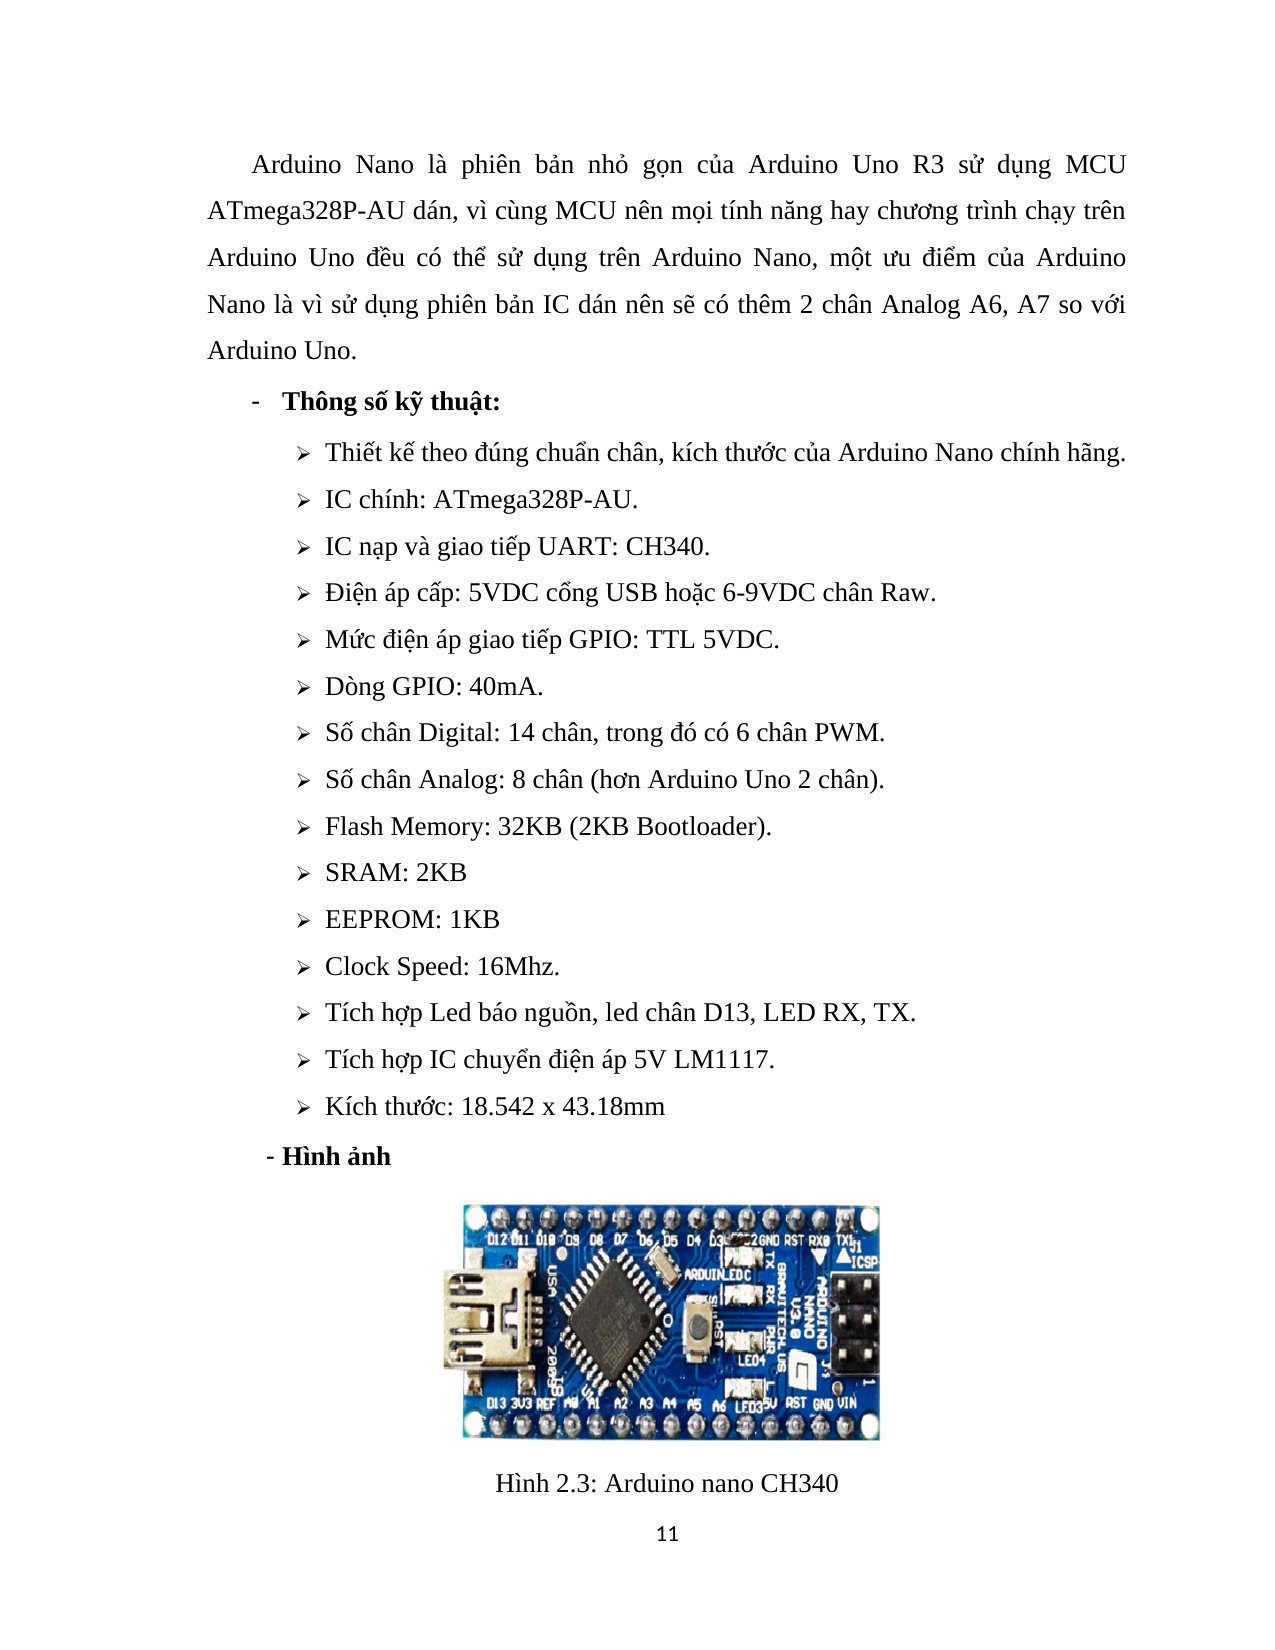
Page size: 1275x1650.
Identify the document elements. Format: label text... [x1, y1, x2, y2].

list Dòng GPIO: 40mA. [295, 670, 1127, 701]
list EEPROM: 1KB [295, 903, 1127, 934]
list Tích hợp IC chuyển điện áp 5V LM1117. [295, 1043, 1127, 1074]
list Điện áp cấp: 5VDC cổng USB hoặc 6-9VDC chân Raw. [295, 576, 1127, 607]
picture [433, 1191, 901, 1453]
list Số chân Digital: 14 chân, trong đó có 6 chân PWM. [295, 716, 1127, 747]
list Hình ảnh [207, 1136, 1127, 1173]
list Tích hợp Led báo nguồn, led chân D13, LED RX, TX. [295, 996, 1127, 1027]
list Thông số kỹ thuật: [207, 381, 1127, 418]
list IC chính: ATmega328P-AU. [295, 483, 1127, 514]
list Số chân Analog: 8 chân (hơn Arduino Uno 2 chân). [295, 763, 1127, 794]
text Hình 2.3: Arduino nano CH340 [207, 1467, 1127, 1498]
list Mức điện áp giao tiếp GPIO: TTL 5VDC. [295, 623, 1127, 654]
list SRAM: 2KB [295, 856, 1127, 887]
list IC nạp và giao tiếp UART: CH340. [295, 530, 1127, 561]
list Clock Speed: 16Mhz. [295, 950, 1127, 981]
list Kích thước: 18.542 x 43.18mm [295, 1090, 1127, 1121]
list Flash Memory: 32KB (2KB Bootloader). [295, 810, 1127, 841]
text Arduino Nano là phiên bản nhỏ gọn của Arduino Uno R3 sử dụng MCU ATmega328P-AU dán, vì cùng MCU nên mọi tính năng hay chương trình chạy trên Arduino Uno đều có thể sử dụng trên Arduino Nano, một ưu điểm của Arduino Nano là vì sử dụng phiên bản IC dán nên sẽ có thêm 2 chân Analog A6, A7 so với Arduino Uno. [207, 148, 1127, 366]
list Thiết kế theo đúng chuẩn chân, kích thước của Arduino Nano chính hãng. [295, 436, 1127, 467]
